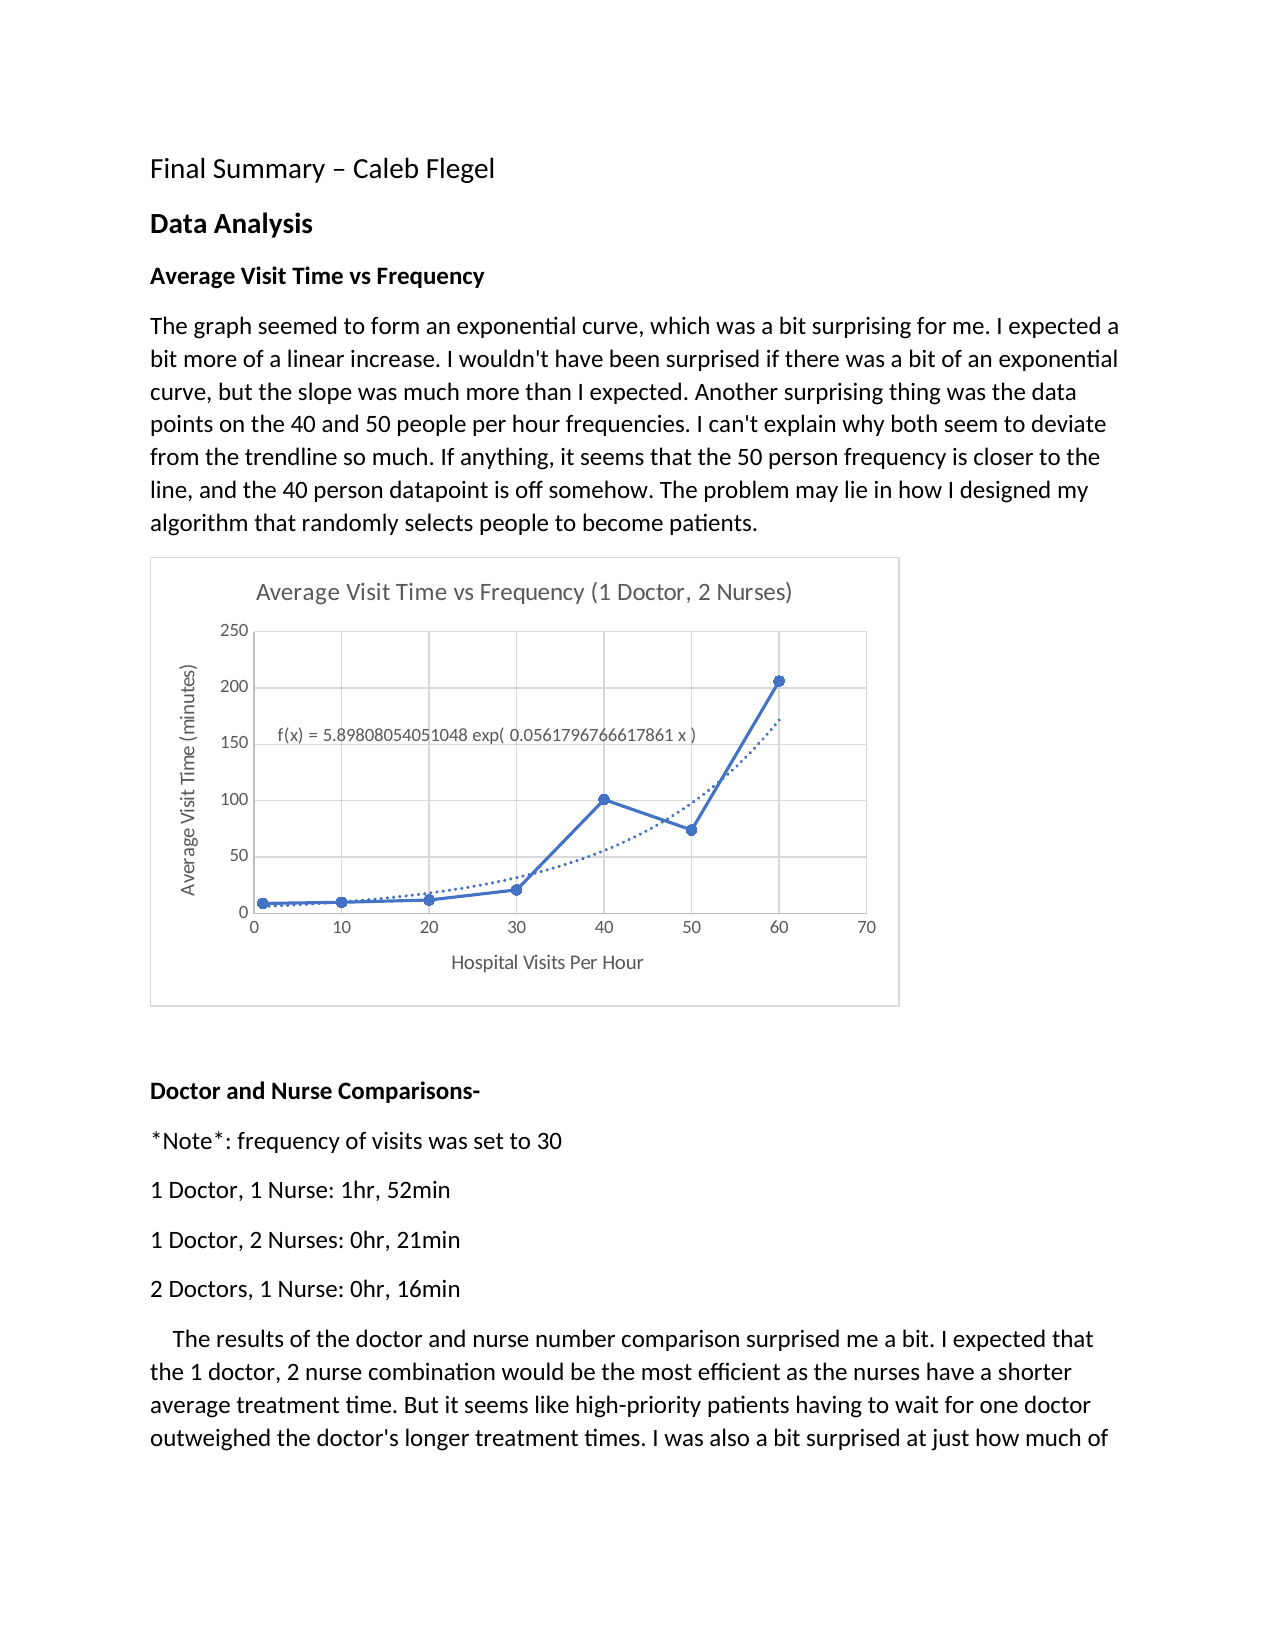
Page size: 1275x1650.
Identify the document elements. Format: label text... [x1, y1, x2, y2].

text Average Visit Time vs Frequency [150, 260, 1125, 291]
text 1 Doctor, 2 Nurses: 0hr, 21min [150, 1224, 1125, 1254]
text Doctor and Nurse Comparisons- [150, 1075, 1125, 1106]
text Data Analysis [150, 205, 1125, 241]
text 1 Doctor, 1 Nurse: 1hr, 52min [150, 1174, 1125, 1205]
text *Note*: frequency of visits was set to 30 [150, 1125, 1125, 1155]
text Final Summary – Caleb Flegel [150, 150, 1125, 186]
text The graph seemed to form an exponential curve, which was a bit surprising for me. I expected a bit more of a linear increase. I wouldn't have been surprised if there was a bit of an exponential curve, but the slope was much more than I expected. Another surprising thing was the data points on the 40 and 50 people per hour frequencies. I can't explain why both seem to deviate from the trendline so much. If anything, it seems that the 50 person frequency is closer to the line, and the 40 person datapoint is off somehow. The problem may lie in how I designed my algorithm that randomly selects people to become patients. [150, 310, 1125, 538]
text 2 Doctors, 1 Nurse: 0hr, 16min [150, 1274, 1125, 1304]
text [150, 1323, 1125, 1452]
